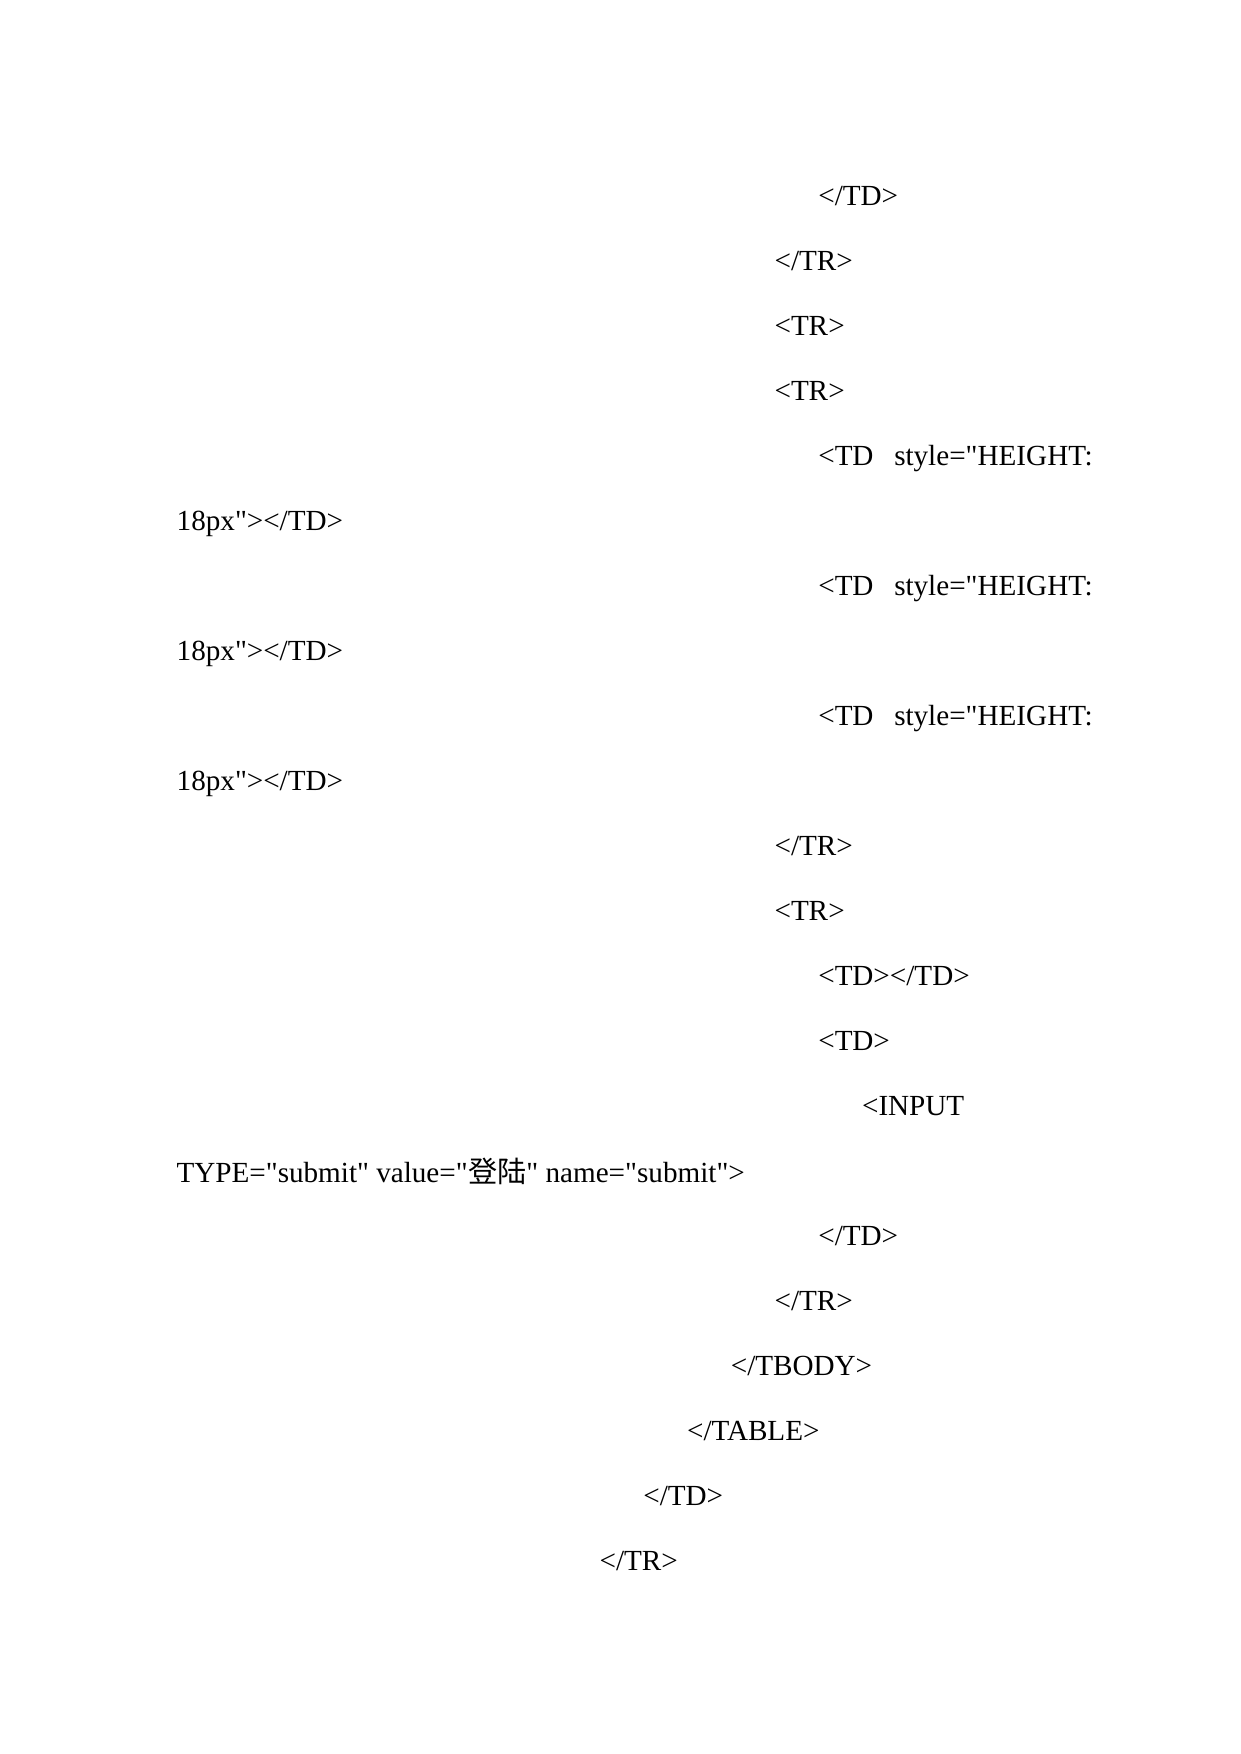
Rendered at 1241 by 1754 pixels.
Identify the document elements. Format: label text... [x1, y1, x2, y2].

text <TD style="HEIGHT: 18px"></TD> [176, 422, 1093, 552]
text <TD style="HEIGHT: 18px"></TD> [176, 682, 1093, 812]
text <TD></TD> [176, 942, 1093, 1007]
text <TR> [176, 357, 1093, 422]
text </TR> [176, 227, 1093, 292]
text <TR> [176, 292, 1093, 357]
text <TD style="HEIGHT: 18px"></TD> [176, 552, 1093, 682]
text <TR> [176, 877, 1093, 942]
text </TBODY> [176, 1332, 1093, 1397]
text </TR> [176, 812, 1093, 877]
text </TD> [176, 1202, 1093, 1267]
text </TD> [176, 162, 1093, 227]
text </TD> [176, 1462, 1093, 1527]
text </TR> [176, 1527, 1093, 1592]
text <INPUT TYPE="submit" value="登陆" name="submit"> [176, 1072, 1093, 1202]
text </TR> [176, 1267, 1093, 1332]
text </TABLE> [176, 1397, 1093, 1462]
text <TD> [176, 1007, 1093, 1072]
